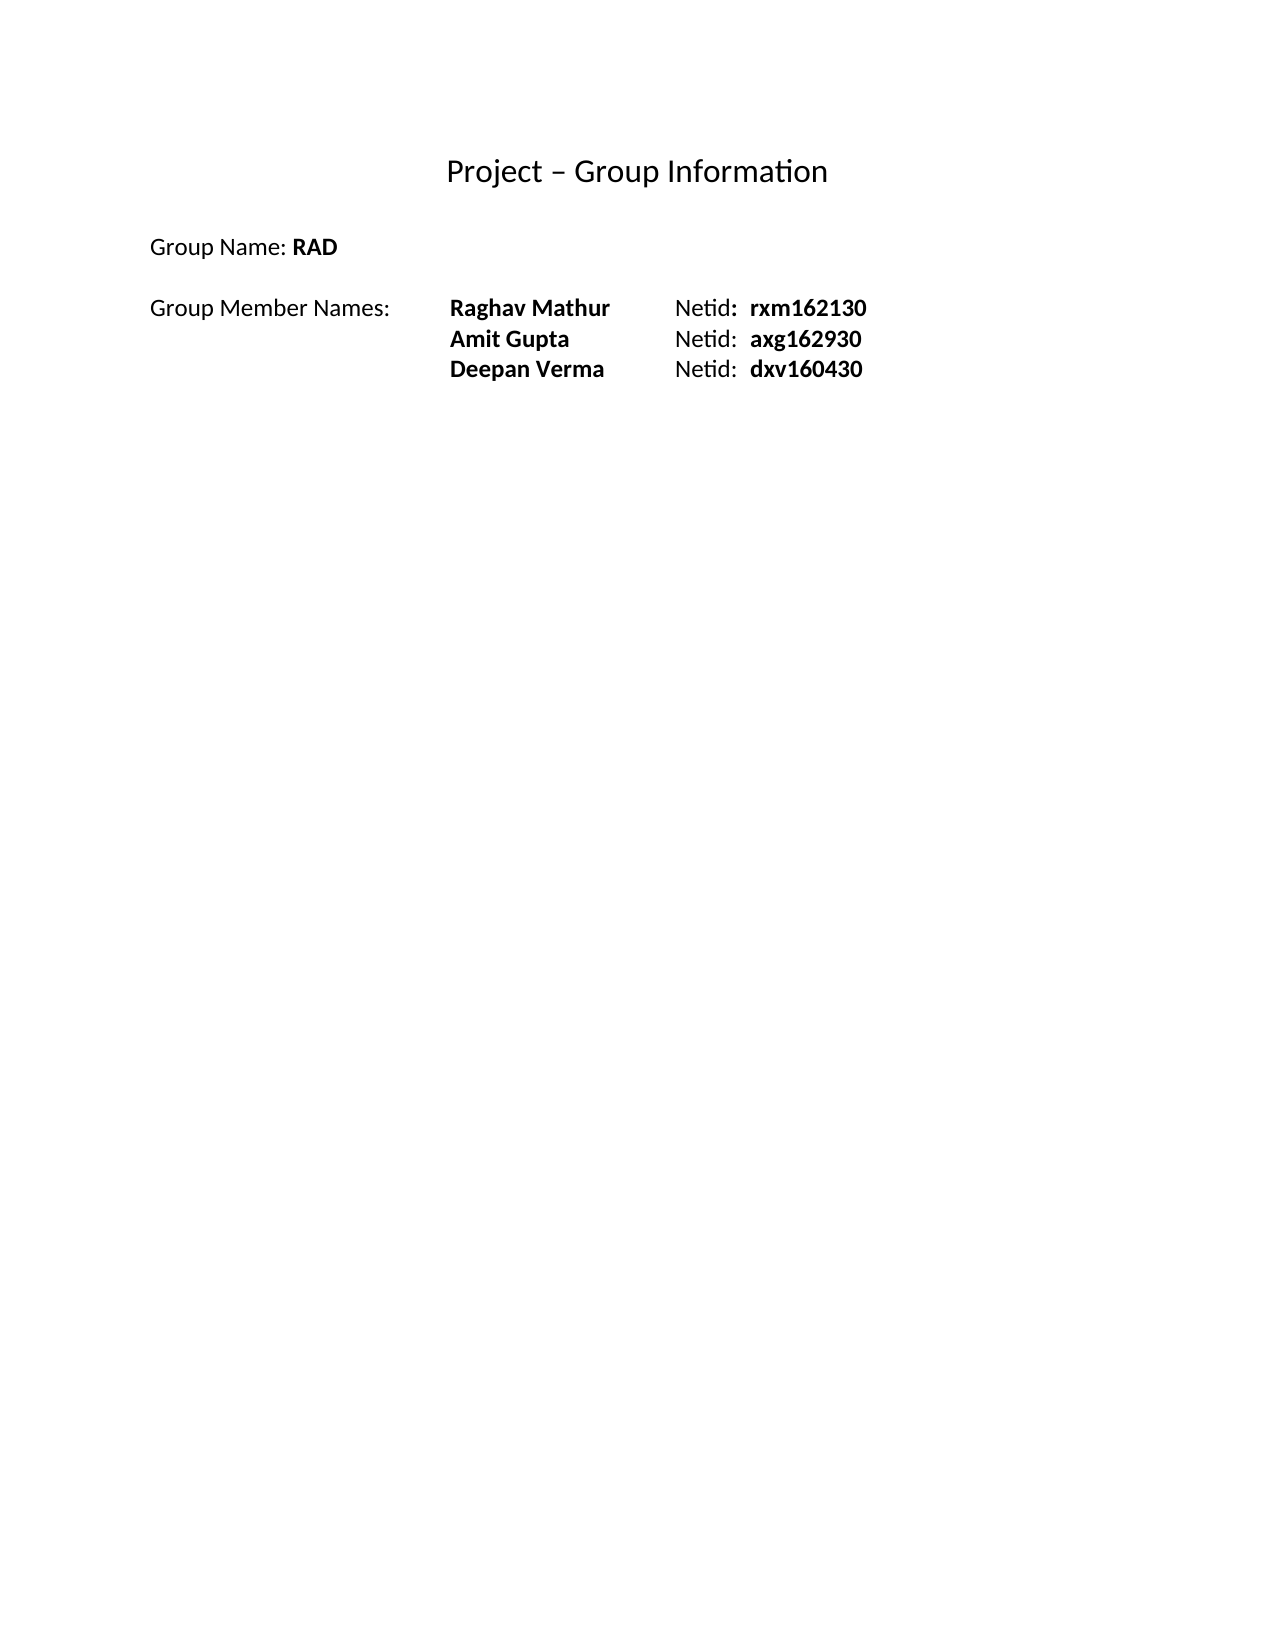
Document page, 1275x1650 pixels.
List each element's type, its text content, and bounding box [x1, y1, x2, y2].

text Amit Gupta Netid: axg162930 [150, 323, 1125, 353]
text Group Member Names: Raghav Mathur Netid: rxm162130 [150, 292, 1125, 323]
text Deepan Verma Netid: dxv160430 [150, 353, 1125, 384]
text Group Name: RAD [150, 231, 1125, 262]
text Project – Group Information [150, 150, 1125, 191]
